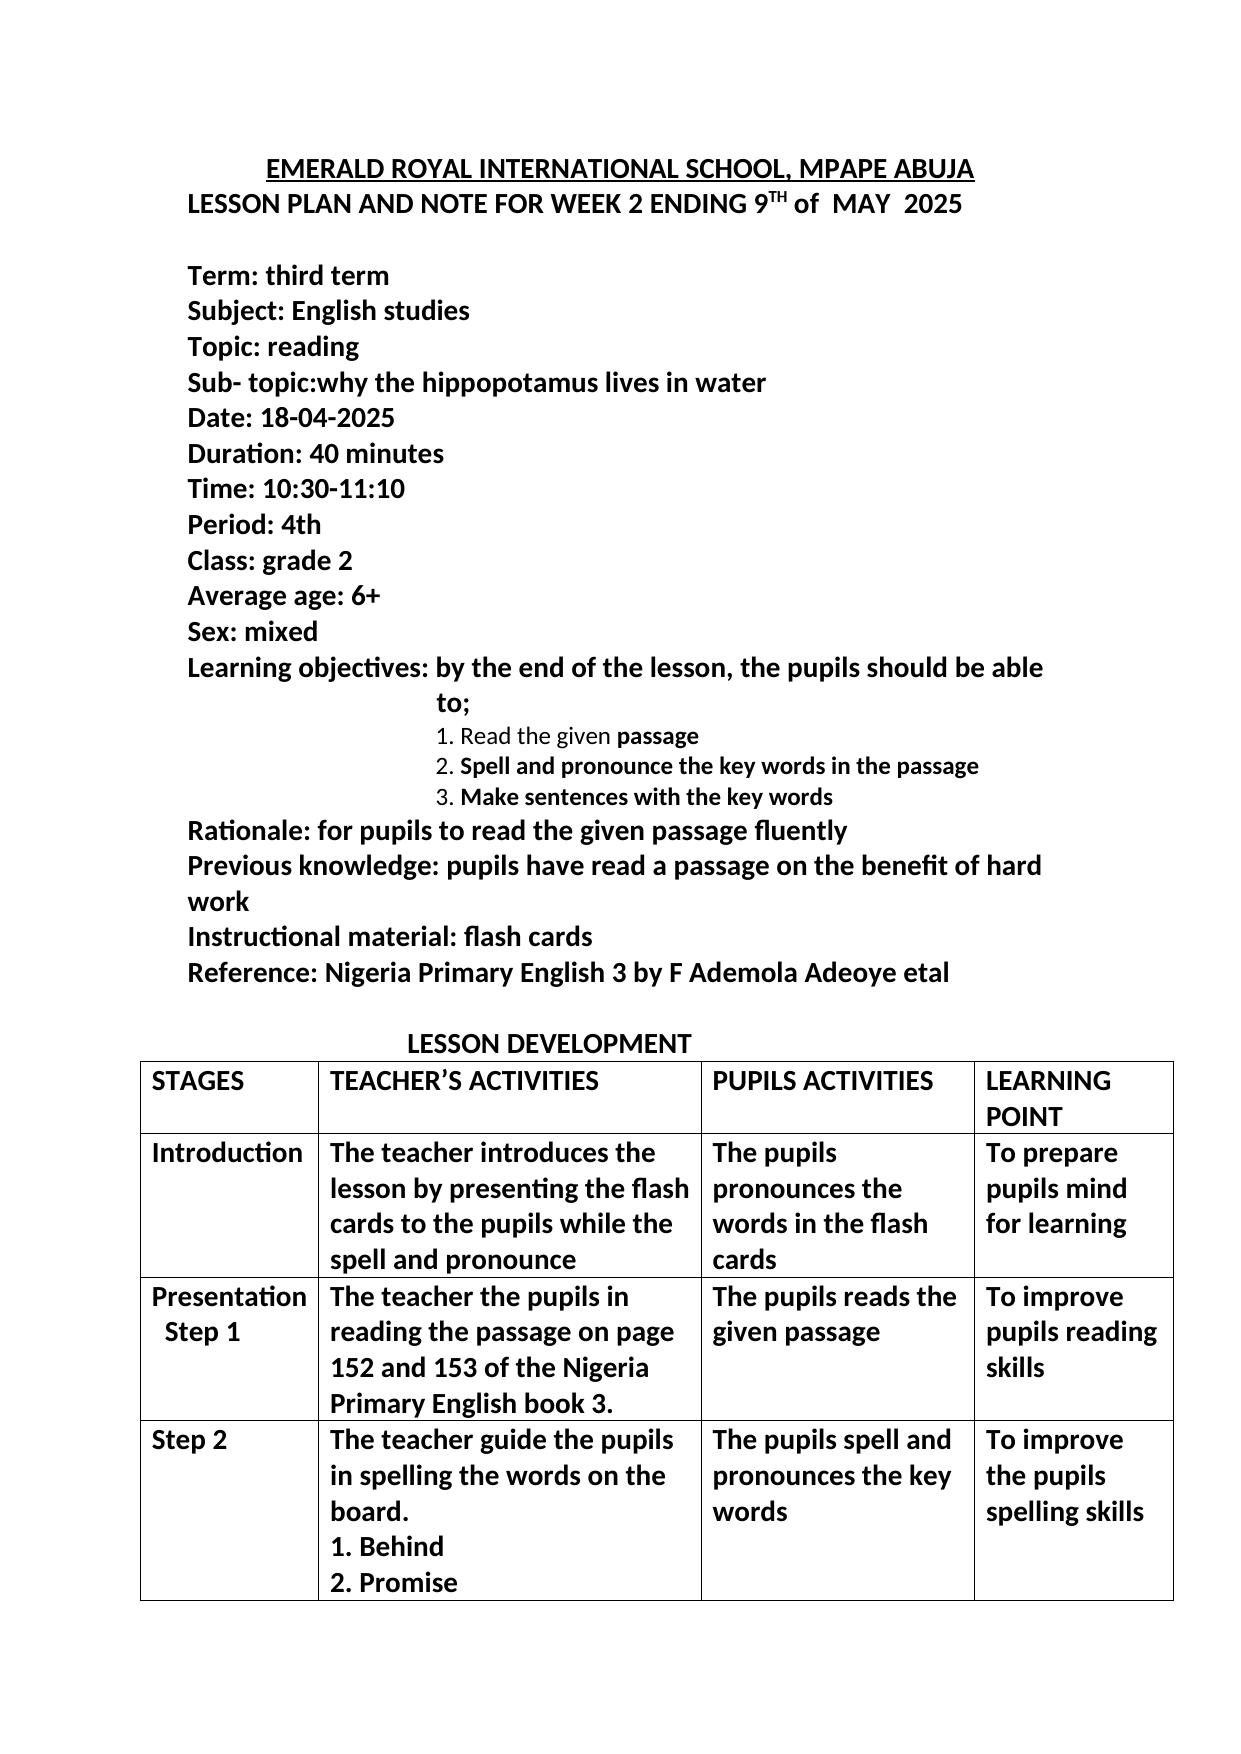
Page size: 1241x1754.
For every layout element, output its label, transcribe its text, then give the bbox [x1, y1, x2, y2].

list LESSON DEVELOPMENT [187, 1025, 1053, 1061]
text Term: third term [187, 257, 1053, 292]
table_header STAGES [141, 1062, 318, 1133]
text LESSON PLAN AND NOTE FOR WEEK 2 ENDING 9TH of MAY 2025 [187, 186, 1053, 221]
text Sub- topic:why the hippopotamus lives in water [187, 364, 1053, 399]
list Reference: Nigeria Primary English 3 by F Ademola Adeoye etal [187, 954, 1053, 990]
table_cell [975, 1421, 1173, 1599]
table_cell The teacher the pupils in reading the passage on page 152 and 153 of the Nigeria Primary English book 3. [319, 1278, 701, 1420]
text Subject: English studies [187, 292, 1053, 328]
text Date: 18-04-2025 [187, 399, 1053, 435]
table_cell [702, 1421, 974, 1599]
table_cell To prepare pupils mind for learning [975, 1134, 1173, 1277]
text Time: 10:30-11:10 [187, 471, 1053, 506]
table_header TEACHER’S ACTIVITIES [319, 1062, 701, 1133]
list Rationale: for pupils to read the given passage fluently [187, 812, 1053, 847]
table_header LEARNING POINT [975, 1062, 1173, 1133]
list Instructional material: flash cards [187, 918, 1053, 954]
table_cell The pupils pronounces the words in the flash cards [702, 1134, 974, 1277]
list Read the given passage [435, 720, 1053, 751]
text Period: 4th [187, 506, 1053, 542]
text Duration: 40 minutes [187, 435, 1053, 471]
table_cell The teacher introduces the lesson by presenting the flash cards to the pupils while the spell and pronounce [319, 1134, 701, 1277]
table_cell Introduction [141, 1134, 318, 1277]
list Previous knowledge: pupils have read a passage on the benefit of hard work [187, 847, 1053, 918]
table_cell The pupils reads the given passage [702, 1278, 974, 1420]
table_cell Step 2 [141, 1421, 318, 1599]
text EMERALD ROYAL INTERNATIONAL SCHOOL, MPAPE ABUJA [187, 150, 1053, 186]
table_cell Presentation Step 1 [141, 1278, 318, 1420]
table_header PUPILS ACTIVITIES [702, 1062, 974, 1133]
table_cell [319, 1421, 701, 1599]
list Make sentences with the key words [435, 781, 1053, 812]
text Class: grade 2 [187, 542, 1053, 577]
text Topic: reading [187, 328, 1053, 364]
text Sex: mixed [187, 613, 1053, 649]
list Spell and pronounce the key words in the passage [435, 751, 1053, 781]
text Learning objectives: by the end of the lesson, the pupils should be able to; [187, 649, 1053, 720]
text Average age: 6+ [187, 577, 1053, 613]
table_cell To improve pupils reading skills [975, 1278, 1173, 1420]
